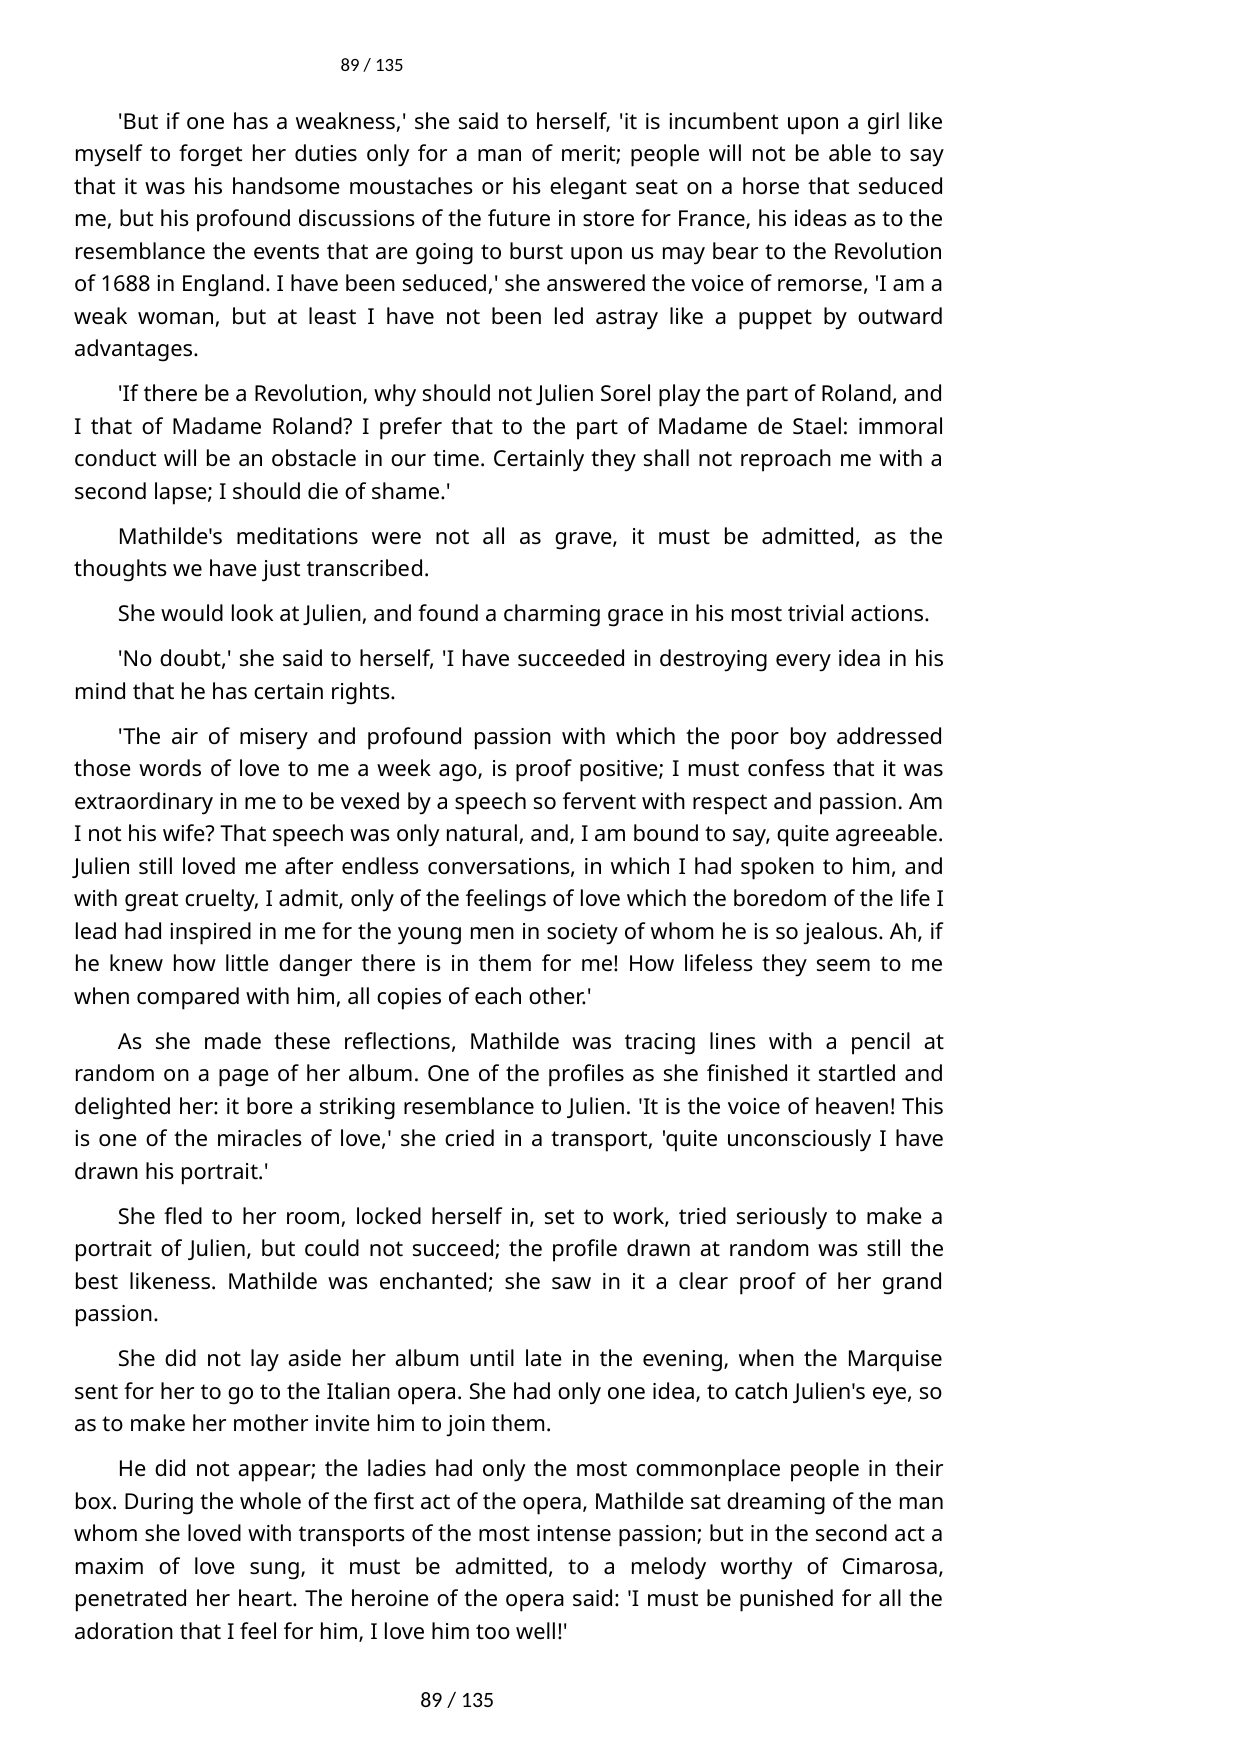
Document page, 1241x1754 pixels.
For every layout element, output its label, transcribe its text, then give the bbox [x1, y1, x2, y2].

text She did not lay aside her album until late in the evening, when the Marquise sent for her to go to the Italian opera. She had only one idea, to catch Julien's eye, so as to make her mother invite him to join them. [74, 1342, 945, 1439]
text 'But if one has a weakness,' she said to herself, 'it is incumbent upon a girl like myself to forget her duties only for a man of merit; people will not be able to say that it was his handsome moustaches or his elegant seat on a horse that seduced me, but his profound discussions of the future in store for France, his ideas as to the resemblance the events that are going to burst upon us may bear to the Revolution of 1688 in England. I have been seduced,' she answered the voice of remorse, 'I am a weak woman, but at least I have not been led astray like a puppet by outward advantages. [74, 104, 945, 364]
text 'The air of misery and profound passion with which the poor boy addressed those words of love to me a week ago, is proof positive; I must confess that it was extraordinary in me to be vexed by a speech so fervent with respect and passion. Am I not his wife? That speech was only natural, and, I am bound to say, quite agreeable. Julien still loved me after endless conversations, in which I had spoken to him, and with great cruelty, I admit, only of the feelings of love which the boredom of the life I lead had inspired in me for the young men in society of whom he is so jealous. Ah, if he knew how little danger there is in them for me! How lifeless they seem to me when compared with him, all copies of each other.' [74, 719, 945, 1012]
text Mathilde's meditations were not all as grave, it must be admitted, as the thoughts we have just transcribed. [74, 519, 945, 584]
text As she made these reflections, Mathilde was tracing lines with a pencil at random on a page of her album. One of the profiles as she finished it startled and delighted her: it bore a striking resemblance to Julien. 'It is the voice of heaven! This is one of the miracles of love,' she cried in a transport, 'quite unconsciously I have drawn his portrait.' [74, 1024, 945, 1187]
text She would look at Julien, and found a charming grace in his most trivial actions. [74, 597, 945, 629]
text He did not appear; the ladies had only the most commonplace people in their box. During the whole of the first act of the opera, Mathilde sat dreaming of the man whom she loved with transports of the most intense passion; but in the second act a maxim of love sung, it must be admitted, to a melody worthy of Cimarosa, penetrated her heart. The heroine of the opera said: 'I must be punished for all the adoration that I feel for him, I love him too well!' [74, 1452, 945, 1647]
text She fled to her room, locked herself in, set to work, tried seriously to make a portrait of Julien, but could not succeed; the profile drawn at random was still the best likeness. Mathilde was enchanted; she saw in it a clear proof of her grand passion. [74, 1199, 945, 1329]
text 'If there be a Revolution, why should not Julien Sorel play the part of Roland, and I that of Madame Roland? I prefer that to the part of Madame de Stael: immoral conduct will be an obstacle in our time. Certainly they shall not reproach me with a second lapse; I should die of shame.' [74, 377, 945, 507]
text 'No doubt,' she said to herself, 'I have succeeded in destroying every idea in his mind that he has certain rights. [74, 642, 945, 707]
